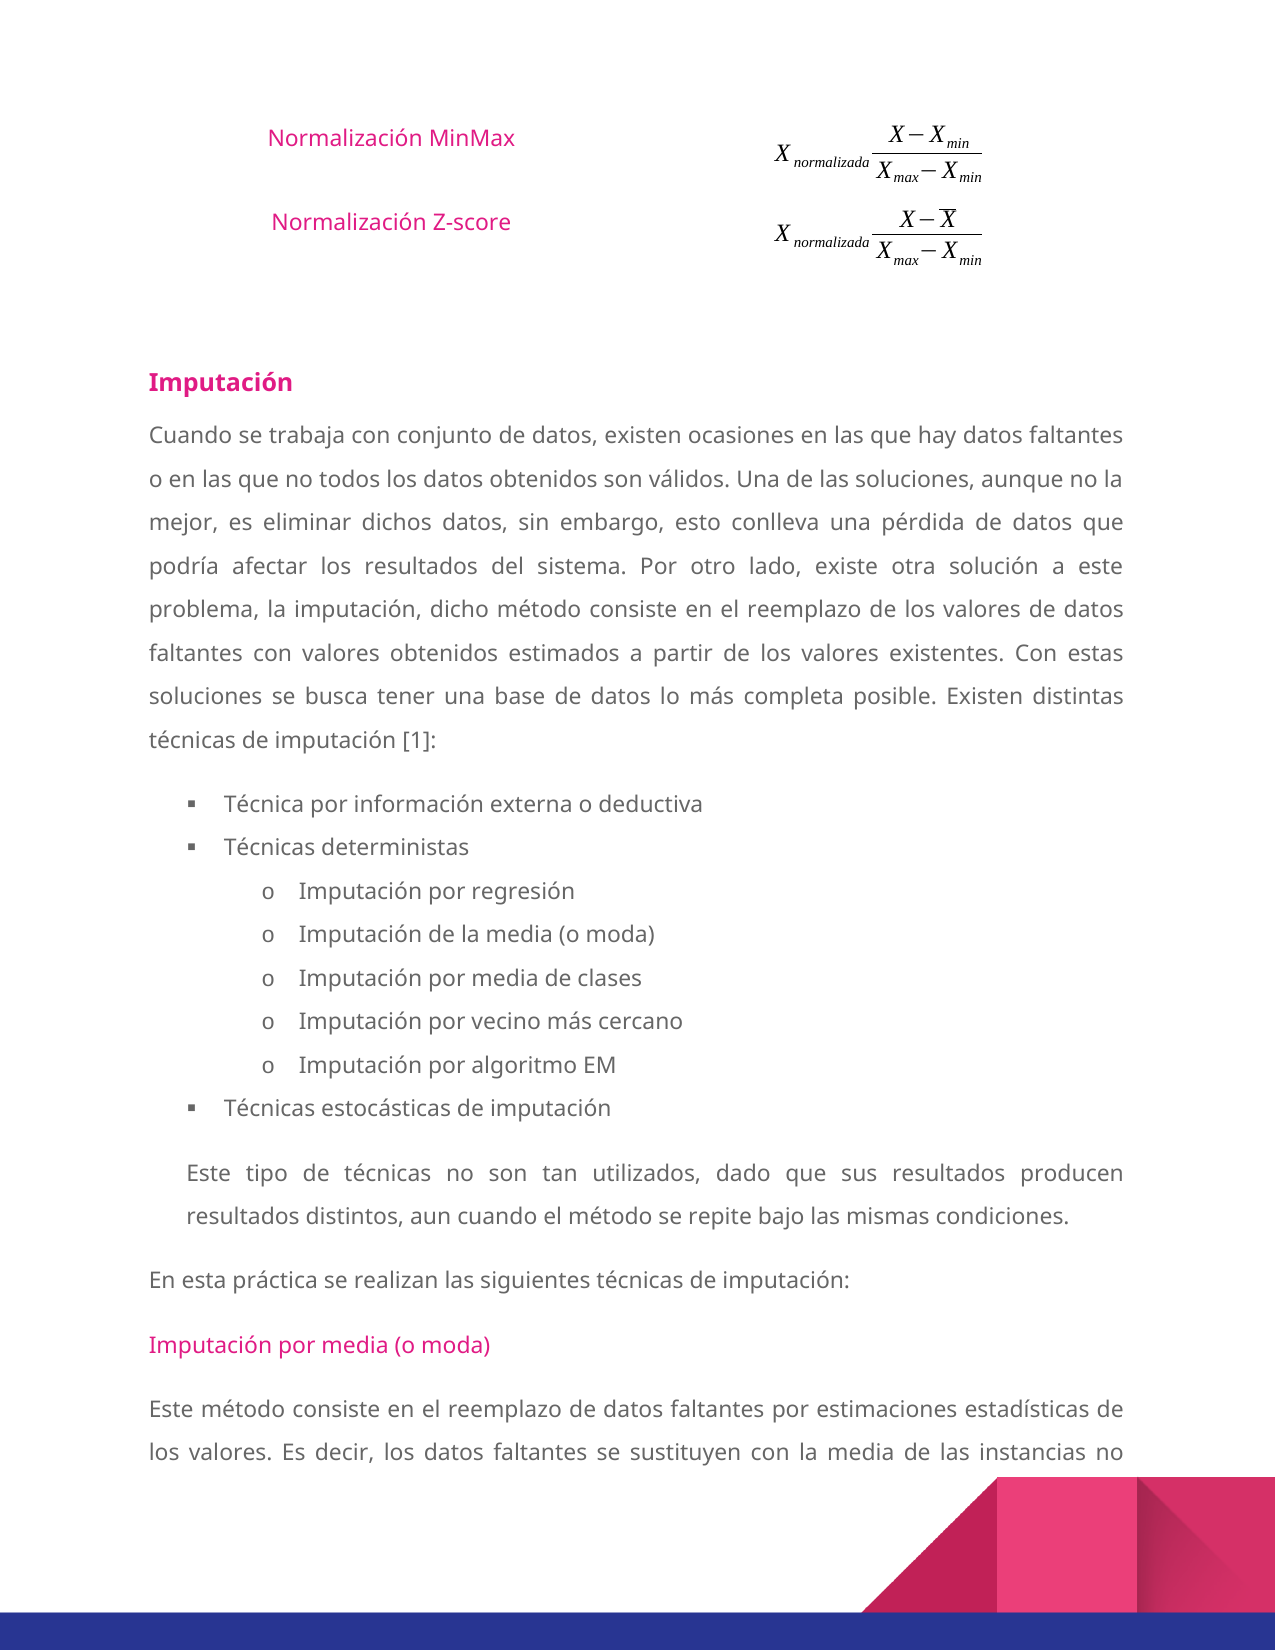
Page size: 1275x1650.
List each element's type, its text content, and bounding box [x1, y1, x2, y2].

list Imputación por vecino más cercano [261, 1005, 1125, 1037]
table_cell Normalización MinMax [149, 113, 635, 195]
list Técnicas deterministas [186, 831, 1125, 862]
list Imputación por regresión [261, 875, 1125, 906]
subtitle Imputación por media (o moda) [148, 1329, 1125, 1360]
table_cell [635, 195, 1122, 279]
list Imputación de la media (o moda) [261, 918, 1125, 949]
text En esta práctica se realizan las siguientes técnicas de imputación: [148, 1264, 1125, 1296]
list Técnica por información externa o deductiva [186, 788, 1125, 819]
picture [0, 1475, 1275, 1650]
subtitle Imputación [148, 364, 1125, 399]
list Imputación por media de clases [261, 962, 1125, 993]
table_cell Normalización Z-score [149, 195, 635, 279]
table_cell [635, 113, 1122, 195]
list Imputación por algoritmo EM [261, 1049, 1125, 1080]
text Cuando se trabaja con conjunto de datos, existen ocasiones en las que hay datos faltantes o en las que no todos los datos obtenidos son válidos. Una de las soluciones, aunque no la mejor, es eliminar dichos datos, sin embargo, esto conlleva una pérdida de datos que podría afectar los resultados del sistema. Por otro lado, existe otra solución a este problema, la imputación, dicho método consiste en el reemplazo de los valores de datos faltantes con valores obtenidos estimados a partir de los valores existentes. Con estas soluciones se busca tener una base de datos lo más completa posible. Existen distintas técnicas de imputación [1]: [148, 419, 1125, 755]
text Este tipo de técnicas no son tan utilizados, dado que sus resultados producen resultados distintos, aun cuando el método se repite bajo las mismas condiciones. [186, 1157, 1125, 1231]
list Técnicas estocásticas de imputación [186, 1092, 1125, 1124]
